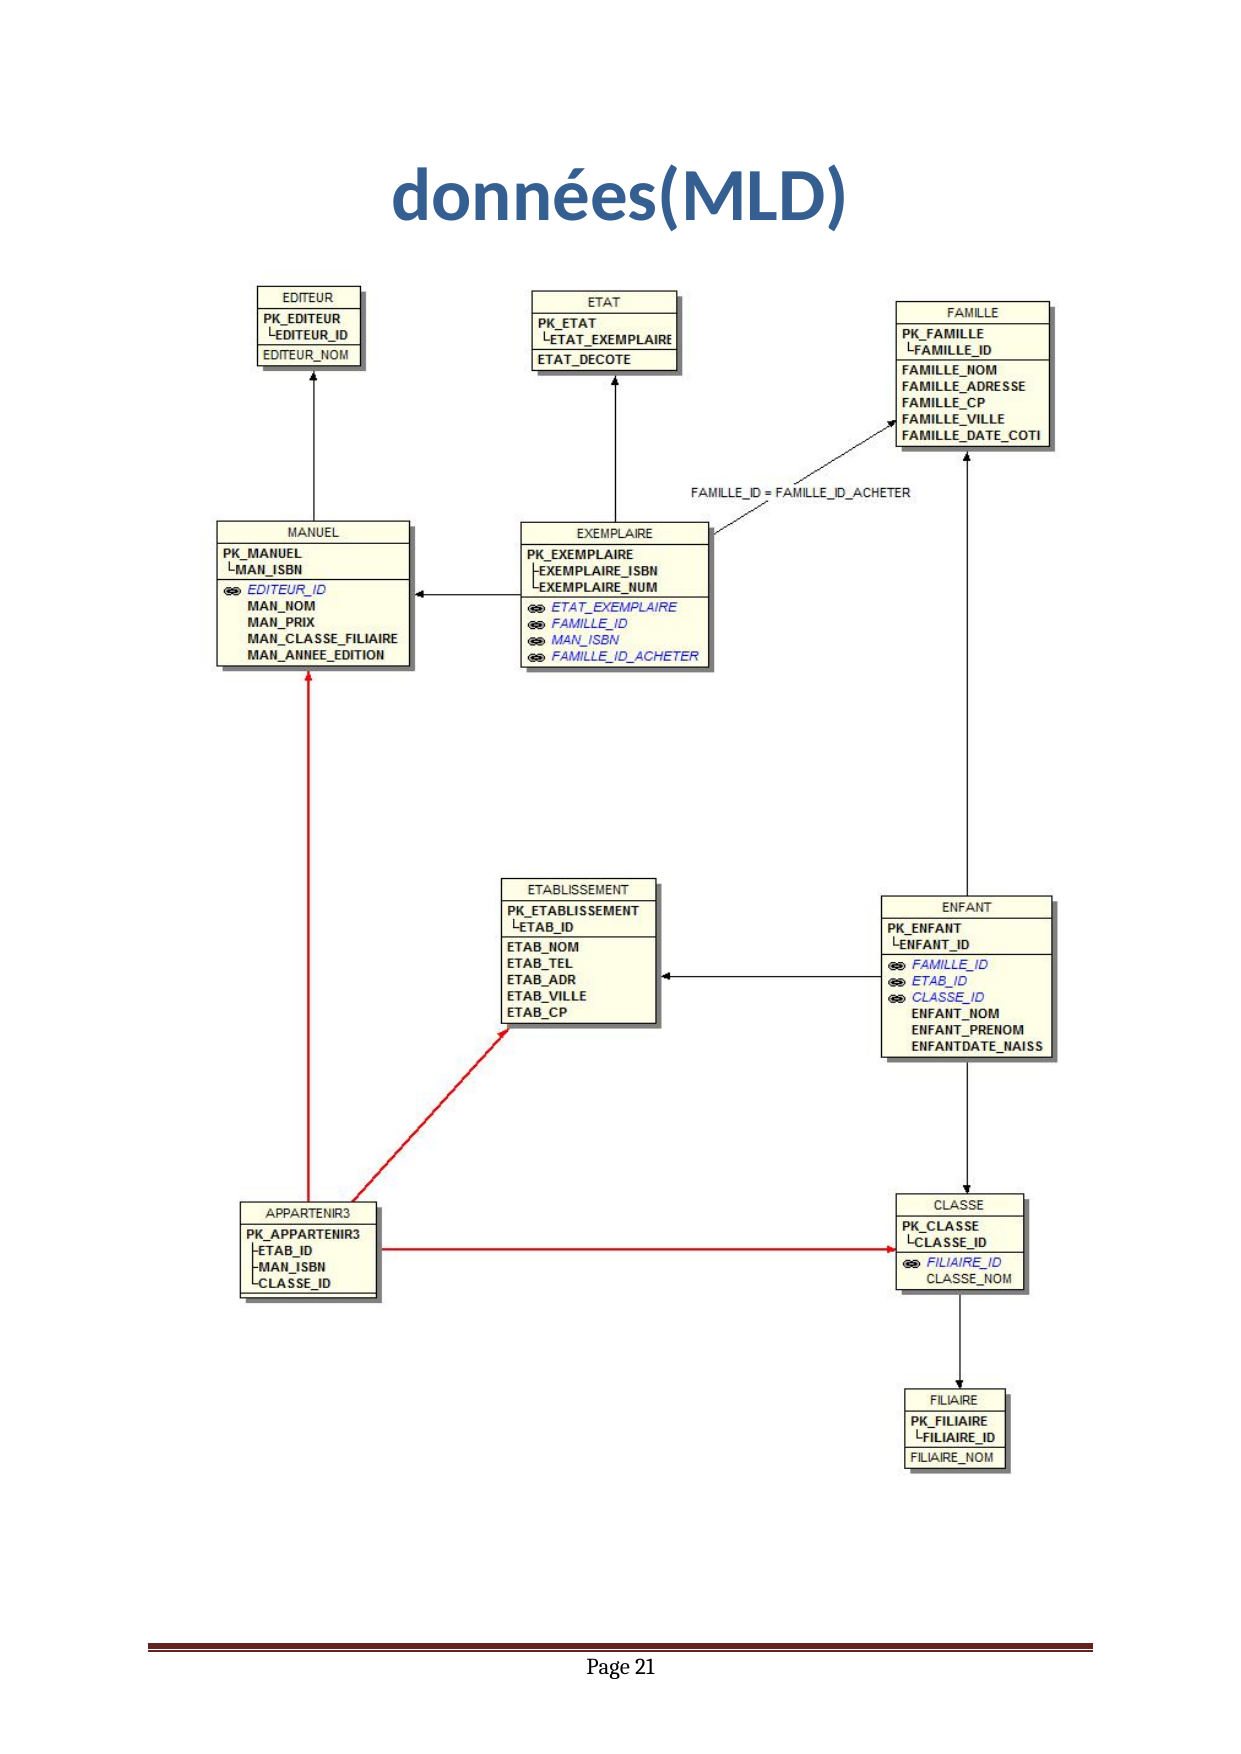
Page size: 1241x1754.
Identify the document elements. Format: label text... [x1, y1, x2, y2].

picture [181, 252, 1060, 1476]
